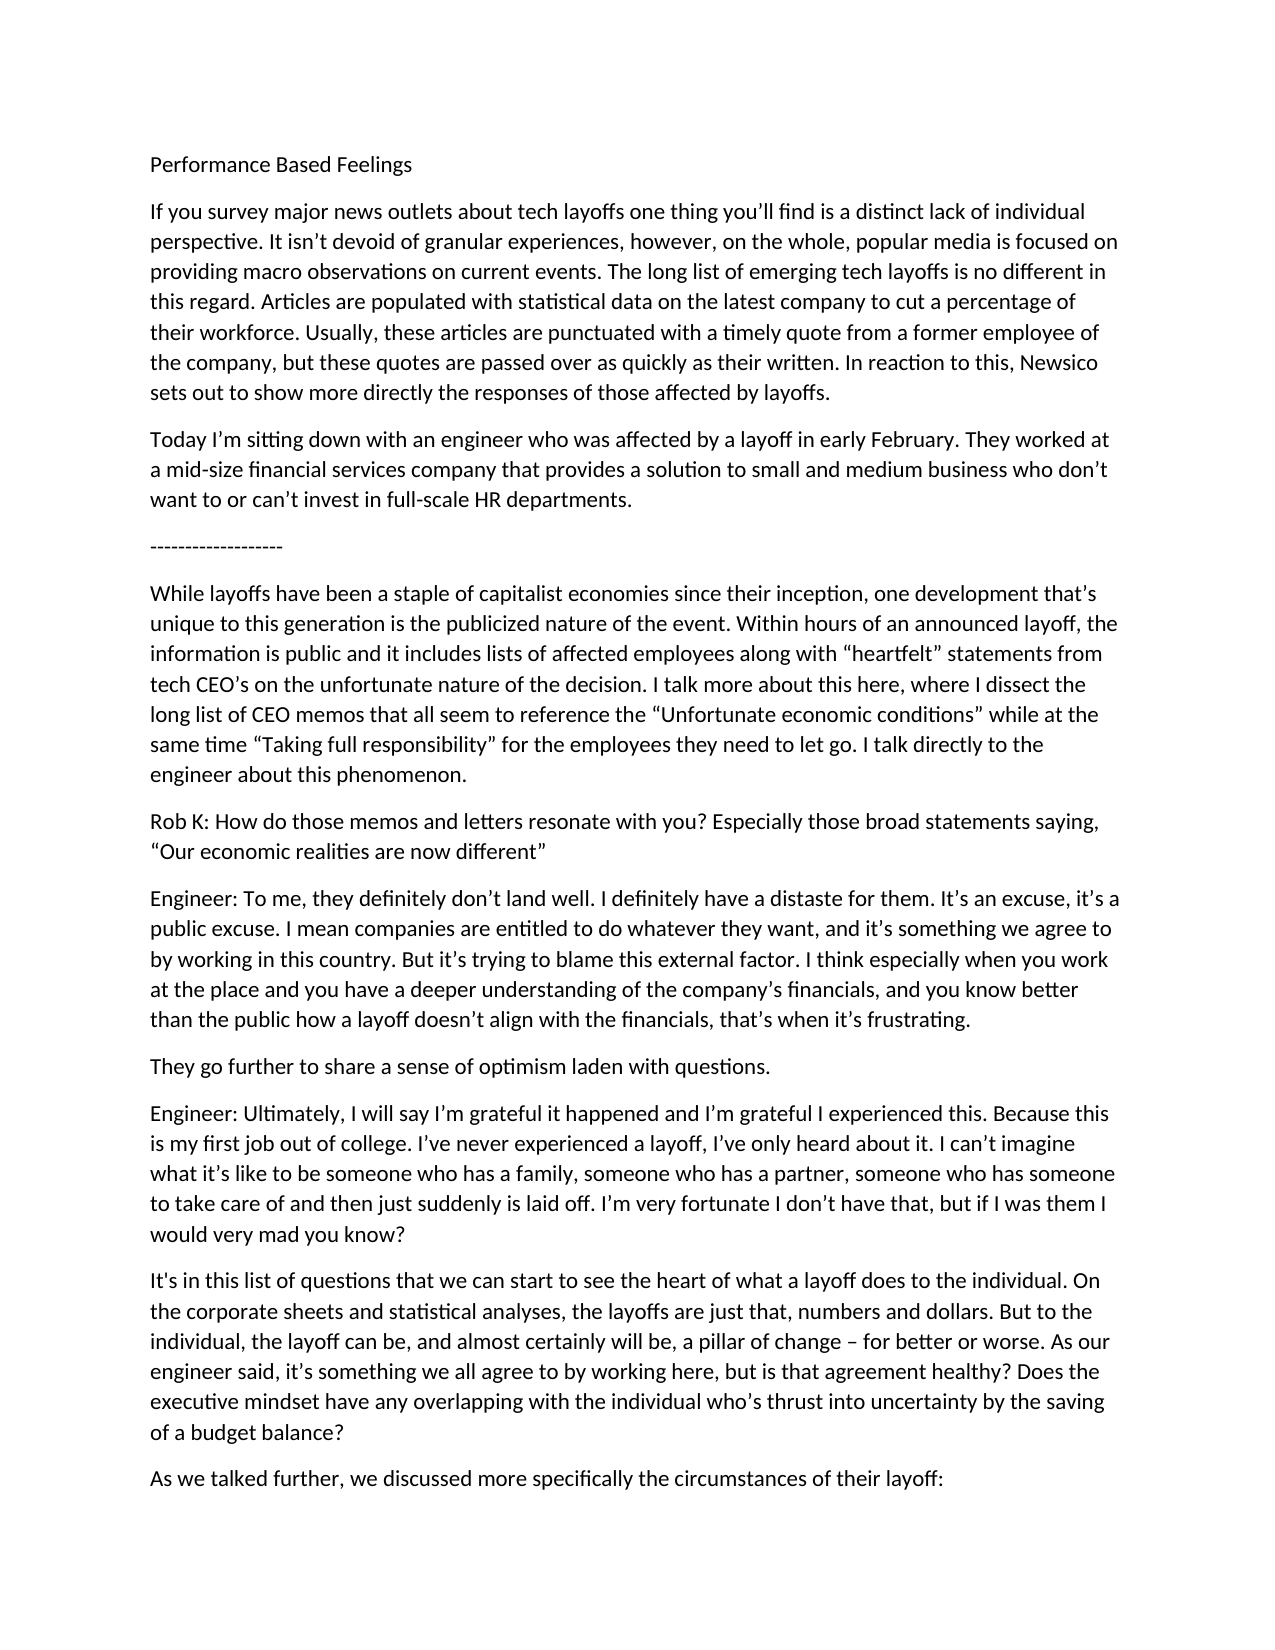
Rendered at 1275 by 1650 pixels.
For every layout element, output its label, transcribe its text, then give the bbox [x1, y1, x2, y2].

text If you survey major news outlets about tech layoffs one thing you’ll find is a distinct lack of individual perspective. It isn’t devoid of granular experiences, however, on the whole, popular media is focused on providing macro observations on current events. The long list of emerging tech layoffs is no different in this regard. Articles are populated with statistical data on the latest company to cut a percentage of their workforce. Usually, these articles are punctuated with a timely quote from a former employee of the company, but these quotes are passed over as quickly as their written. In reaction to this, Newsico sets out to show more directly the responses of those affected by layoffs. [150, 197, 1125, 406]
text Today I’m sitting down with an engineer who was affected by a layoff in early February. They worked at a mid-size financial services company that provides a solution to small and medium business who don’t want to or can’t invest in full-scale HR departments. [150, 425, 1125, 513]
text Rob K: How do those memos and letters resonate with you? Especially those broad statements saying, “Our economic realities are now different” [150, 807, 1125, 866]
text ------------------- [150, 532, 1125, 560]
text Performance Based Feelings [150, 150, 1125, 178]
text Engineer: Ultimately, I will say I’m grateful it happened and I’m grateful I experienced this. Because this is my first job out of college. I’ve never experienced a layoff, I’ve only heard about it. I can’t imagine what it’s like to be someone who has a family, someone who has a partner, someone who has someone to take care of and then just suddenly is laid off. I’m very fortunate I don’t have that, but if I was them I would very mad you know? [150, 1099, 1125, 1248]
text While layoffs have been a staple of capitalist economies since their inception, one development that’s unique to this generation is the publicized nature of the event. Within hours of an announced layoff, the information is public and it includes lists of affected employees along with “heartfelt” statements from tech CEO’s on the unfortunate nature of the decision. I talk more about this here, where I dissect the long list of CEO memos that all seem to reference the “Unfortunate economic conditions” while at the same time “Taking full responsibility” for the employees they need to let go. I talk directly to the engineer about this phenomenon. [150, 579, 1125, 788]
text They go further to share a sense of optimism laden with questions. [150, 1052, 1125, 1080]
text It's in this list of questions that we can start to see the heart of what a layoff does to the individual. On the corporate sheets and statistical analyses, the layoffs are just that, numbers and dollars. But to the individual, the layoff can be, and almost certainly will be, a pillar of change – for better or worse. As our engineer said, it’s something we all agree to by working here, but is that agreement healthy? Does the executive mindset have any overlapping with the individual who’s thrust into uncertainty by the saving of a budget balance? [150, 1267, 1125, 1446]
text As we talked further, we discussed more specifically the circumstances of their layoff: [150, 1464, 1125, 1493]
text Engineer: To me, they definitely don’t land well. I definitely have a distaste for them. It’s an excuse, it’s a public excuse. I mean companies are entitled to do whatever they want, and it’s something we agree to by working in this country. But it’s trying to blame this external factor. I think especially when you work at the place and you have a deeper understanding of the company’s financials, and you know better than the public how a layoff doesn’t align with the financials, that’s when it’s frustrating. [150, 884, 1125, 1033]
